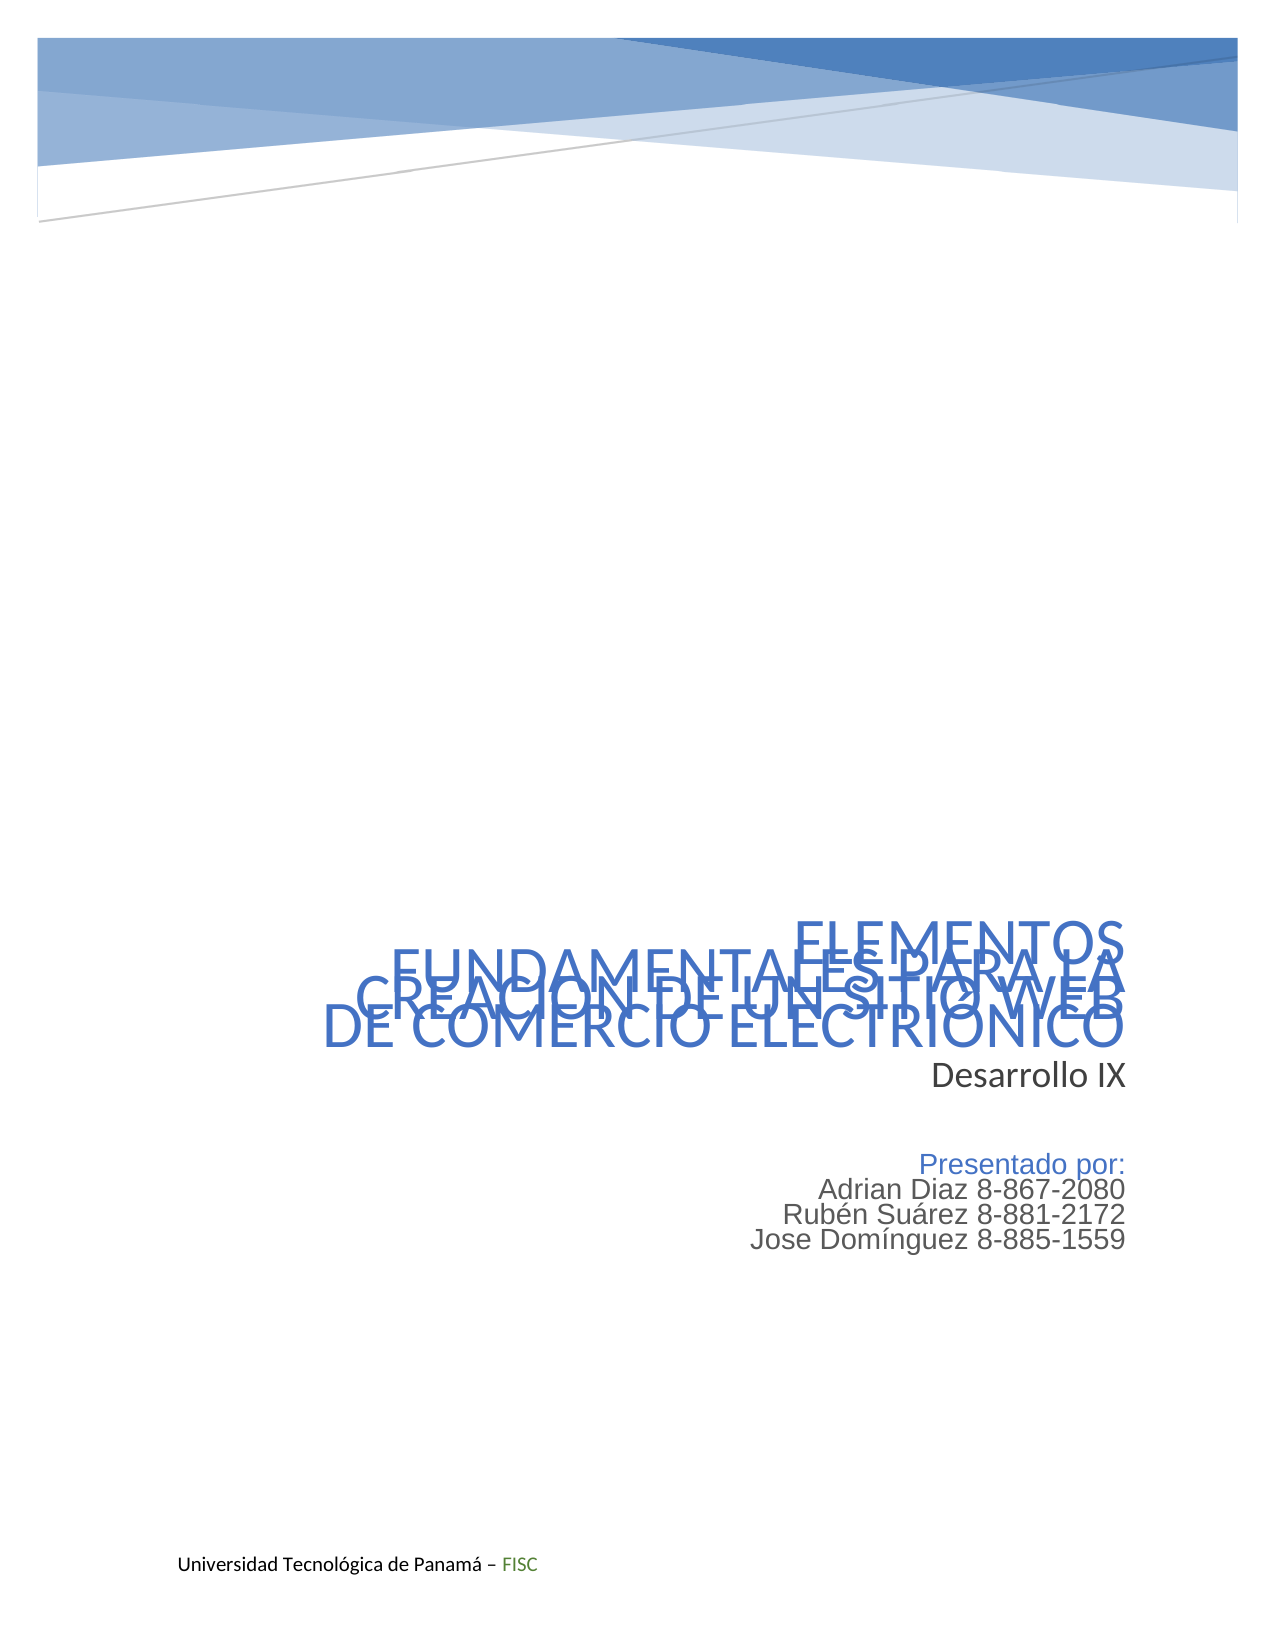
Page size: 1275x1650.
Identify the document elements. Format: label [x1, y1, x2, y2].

picture [37, 37, 1238, 238]
